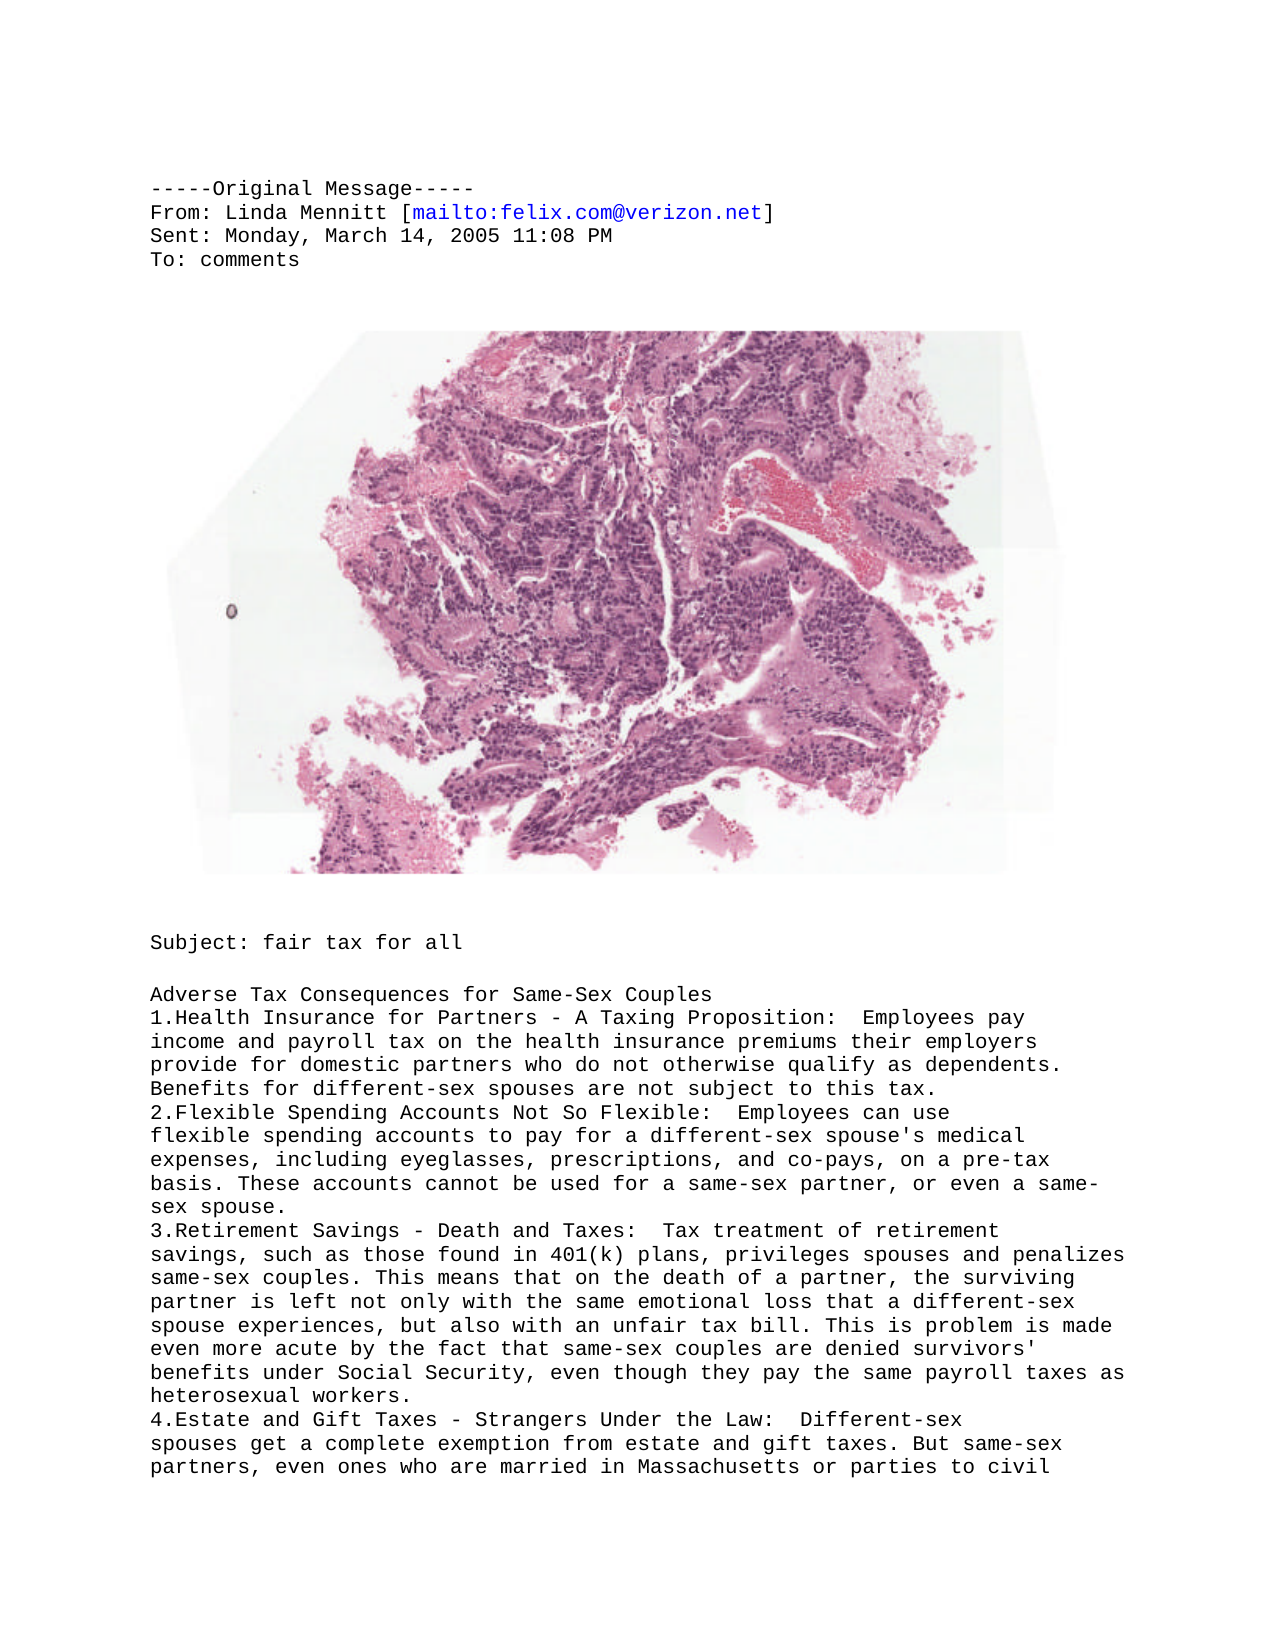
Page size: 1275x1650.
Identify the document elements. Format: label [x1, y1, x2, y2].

picture [150, 300, 1149, 932]
